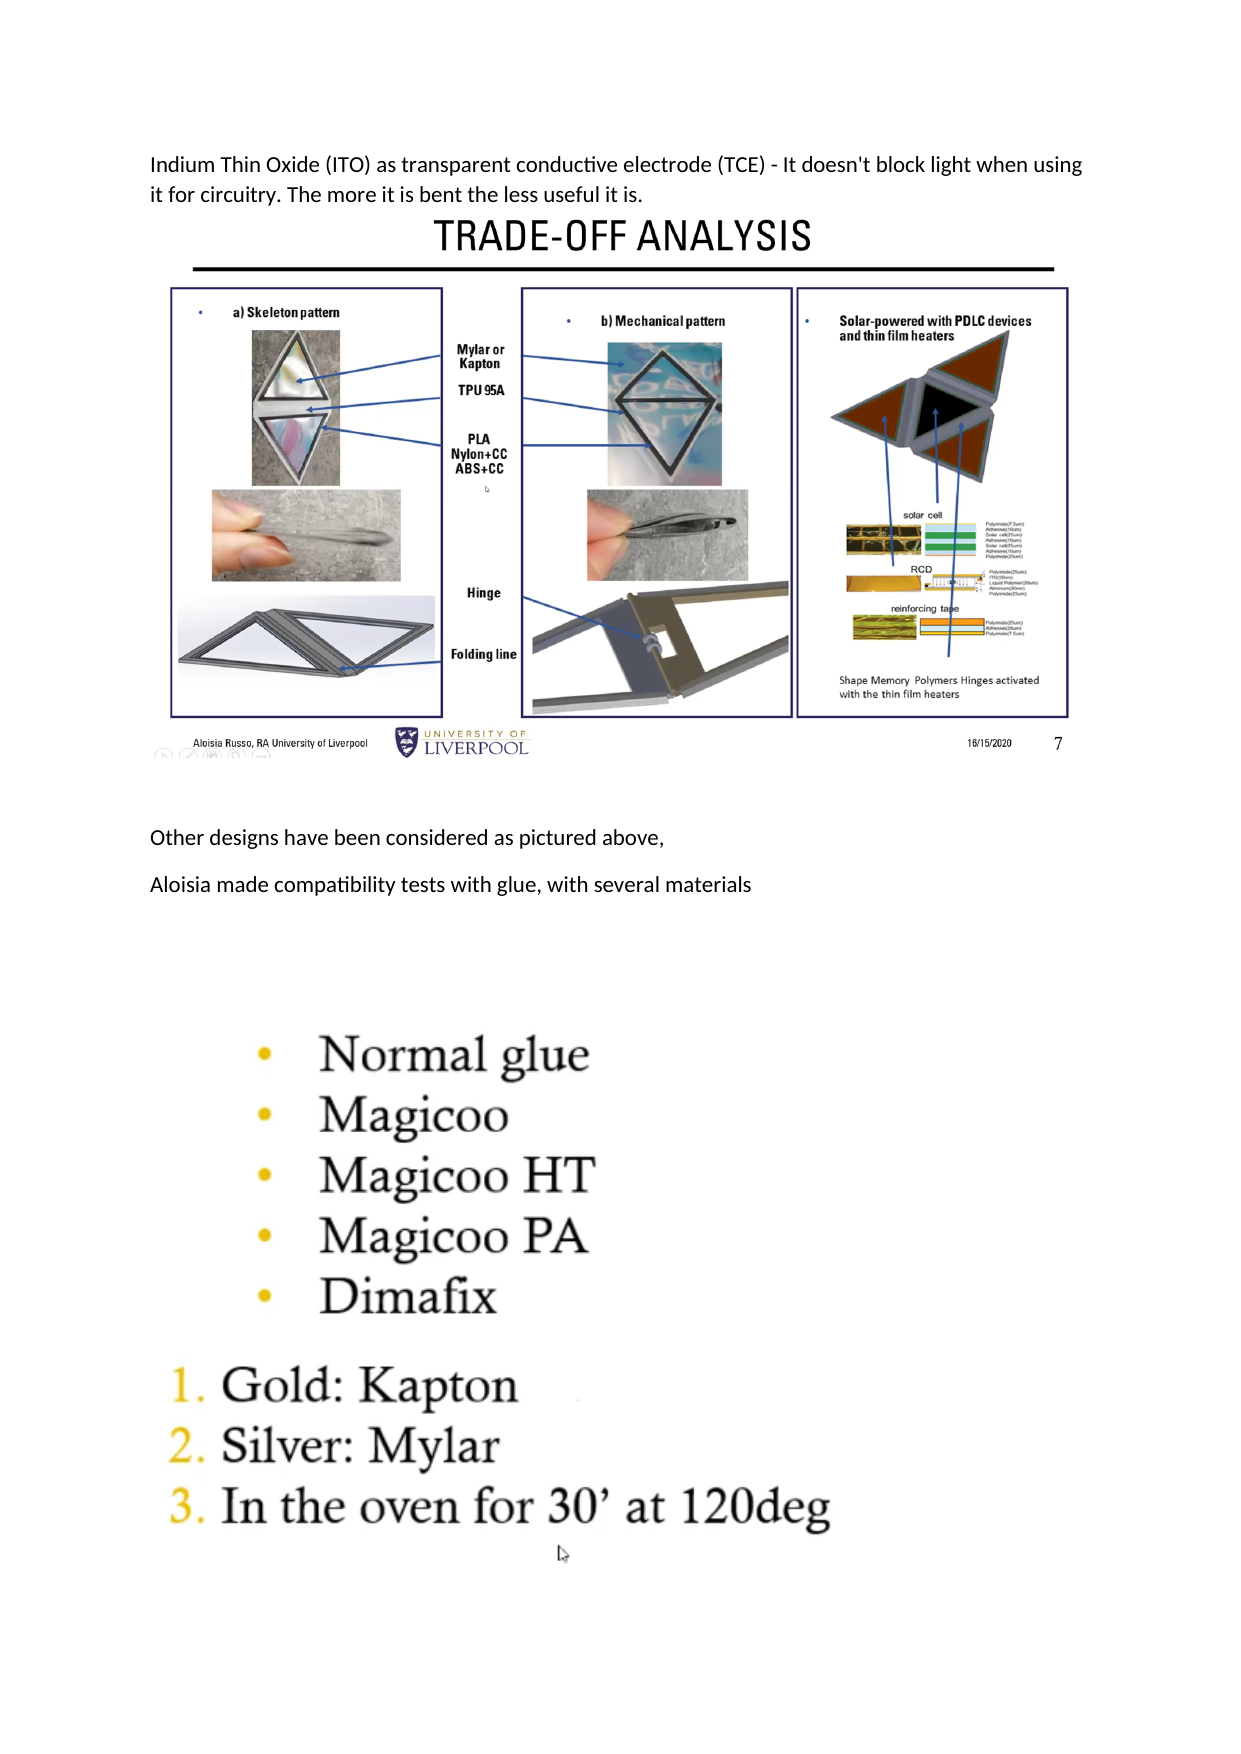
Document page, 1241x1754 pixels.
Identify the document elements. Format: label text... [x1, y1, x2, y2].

picture [150, 210, 1091, 758]
text Aloisia made compatibility tests with glue, with several materials [150, 870, 1090, 898]
picture [150, 963, 1057, 1586]
text Other designs have been considered as pictured above, [150, 823, 1090, 851]
text Indium Thin Oxide (ITO) as transparent conductive electrode (TCE) - It doesn't block light when using it for circuitry. The more it is bent the less useful it is. [150, 150, 1090, 210]
